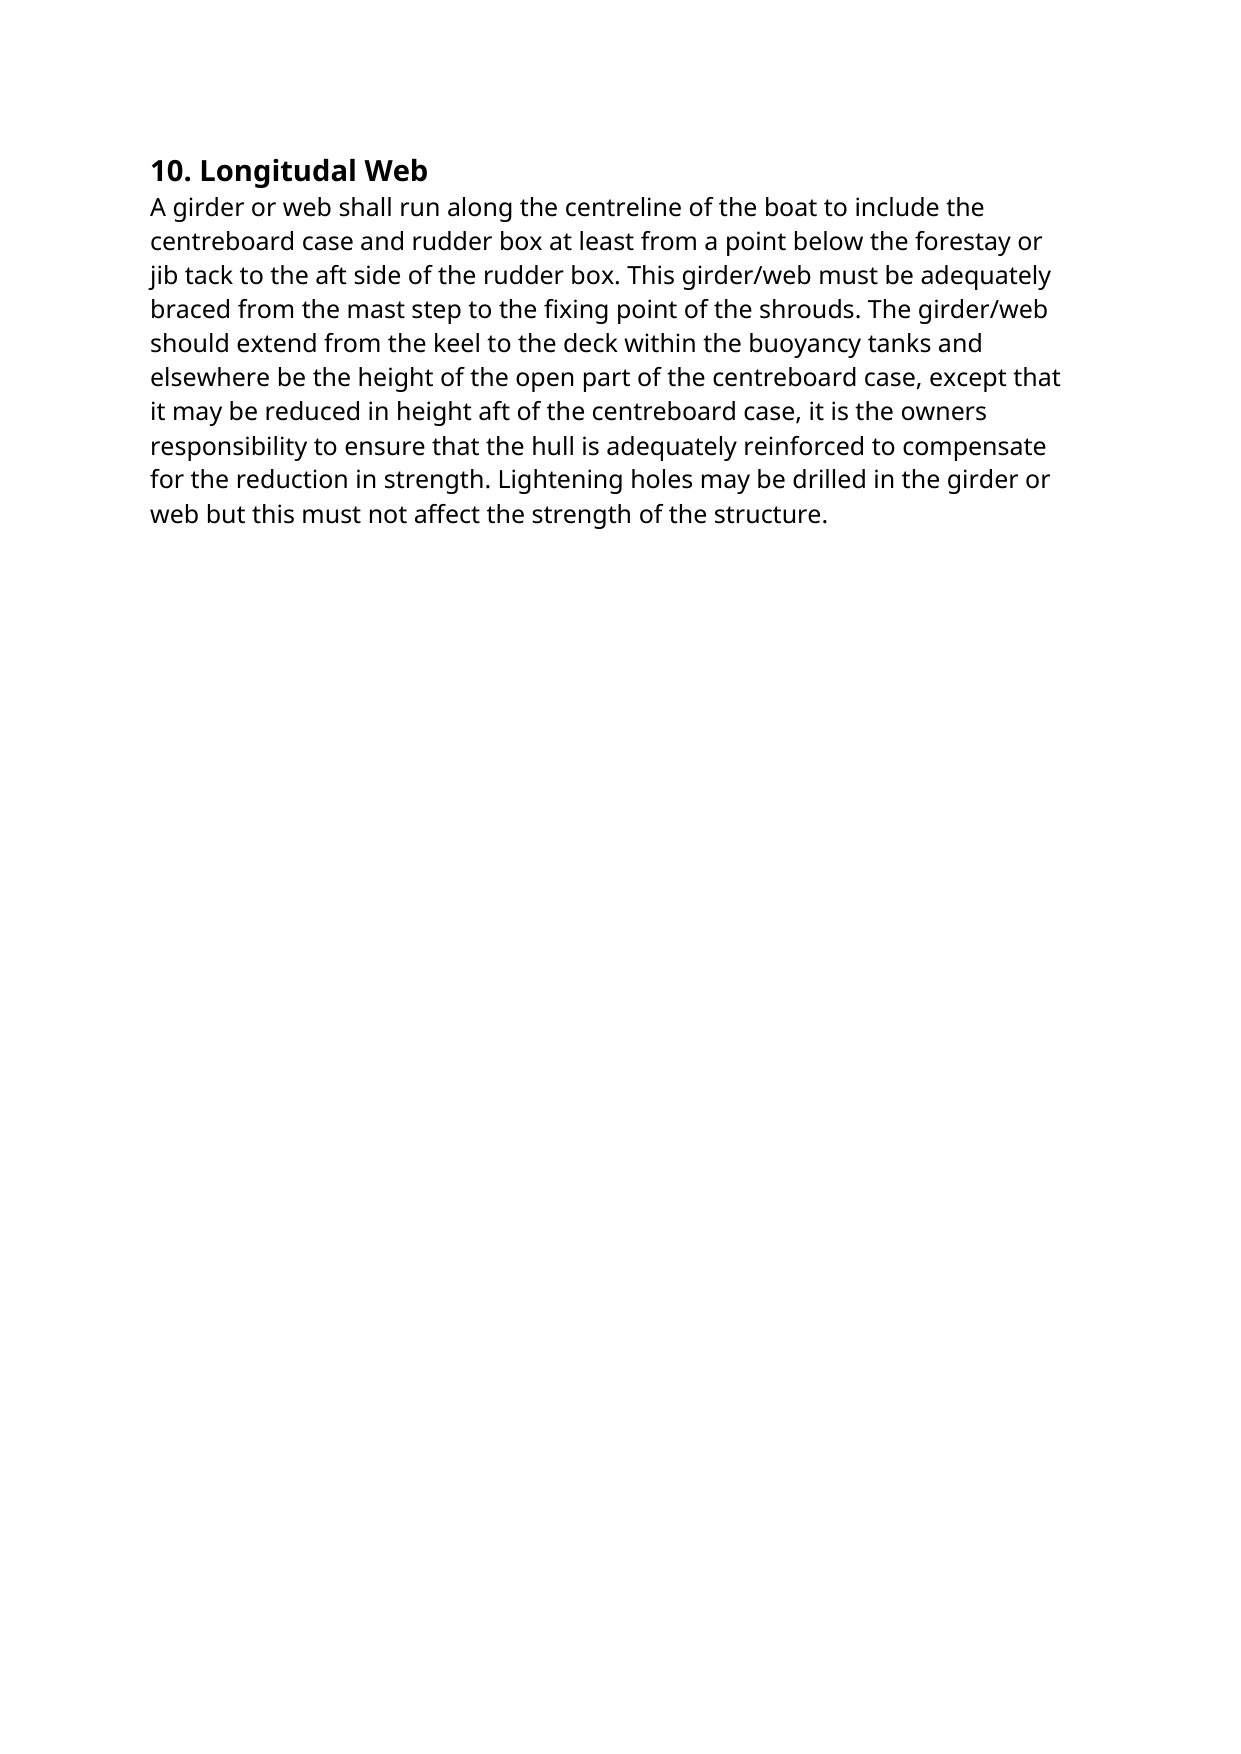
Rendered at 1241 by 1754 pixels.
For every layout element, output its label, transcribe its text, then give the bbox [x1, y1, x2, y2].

text it may be reduced in height aft of the centreboard case, it is the owners [150, 394, 1090, 428]
text braced from the mast step to the fixing point of the shrouds. The girder/web [150, 292, 1090, 326]
text elsewhere be the height of the open part of the centreboard case, except that [150, 360, 1090, 394]
text A girder or web shall run along the centreline of the boat to include the [150, 190, 1090, 224]
text responsibility to ensure that the hull is adequately reinforced to compensate [150, 428, 1090, 462]
text jib tack to the aft side of the rudder box. This girder/web must be adequately [150, 258, 1090, 292]
text should extend from the keel to the deck within the buoyancy tanks and [150, 326, 1090, 360]
text 10. Longitudal Web [150, 150, 1090, 190]
text web but this must not affect the strength of the structure. [150, 496, 1090, 530]
text centreboard case and rudder box at least from a point below the forestay or [150, 224, 1090, 258]
text for the reduction in strength. Lightening holes may be drilled in the girder or [150, 462, 1090, 496]
